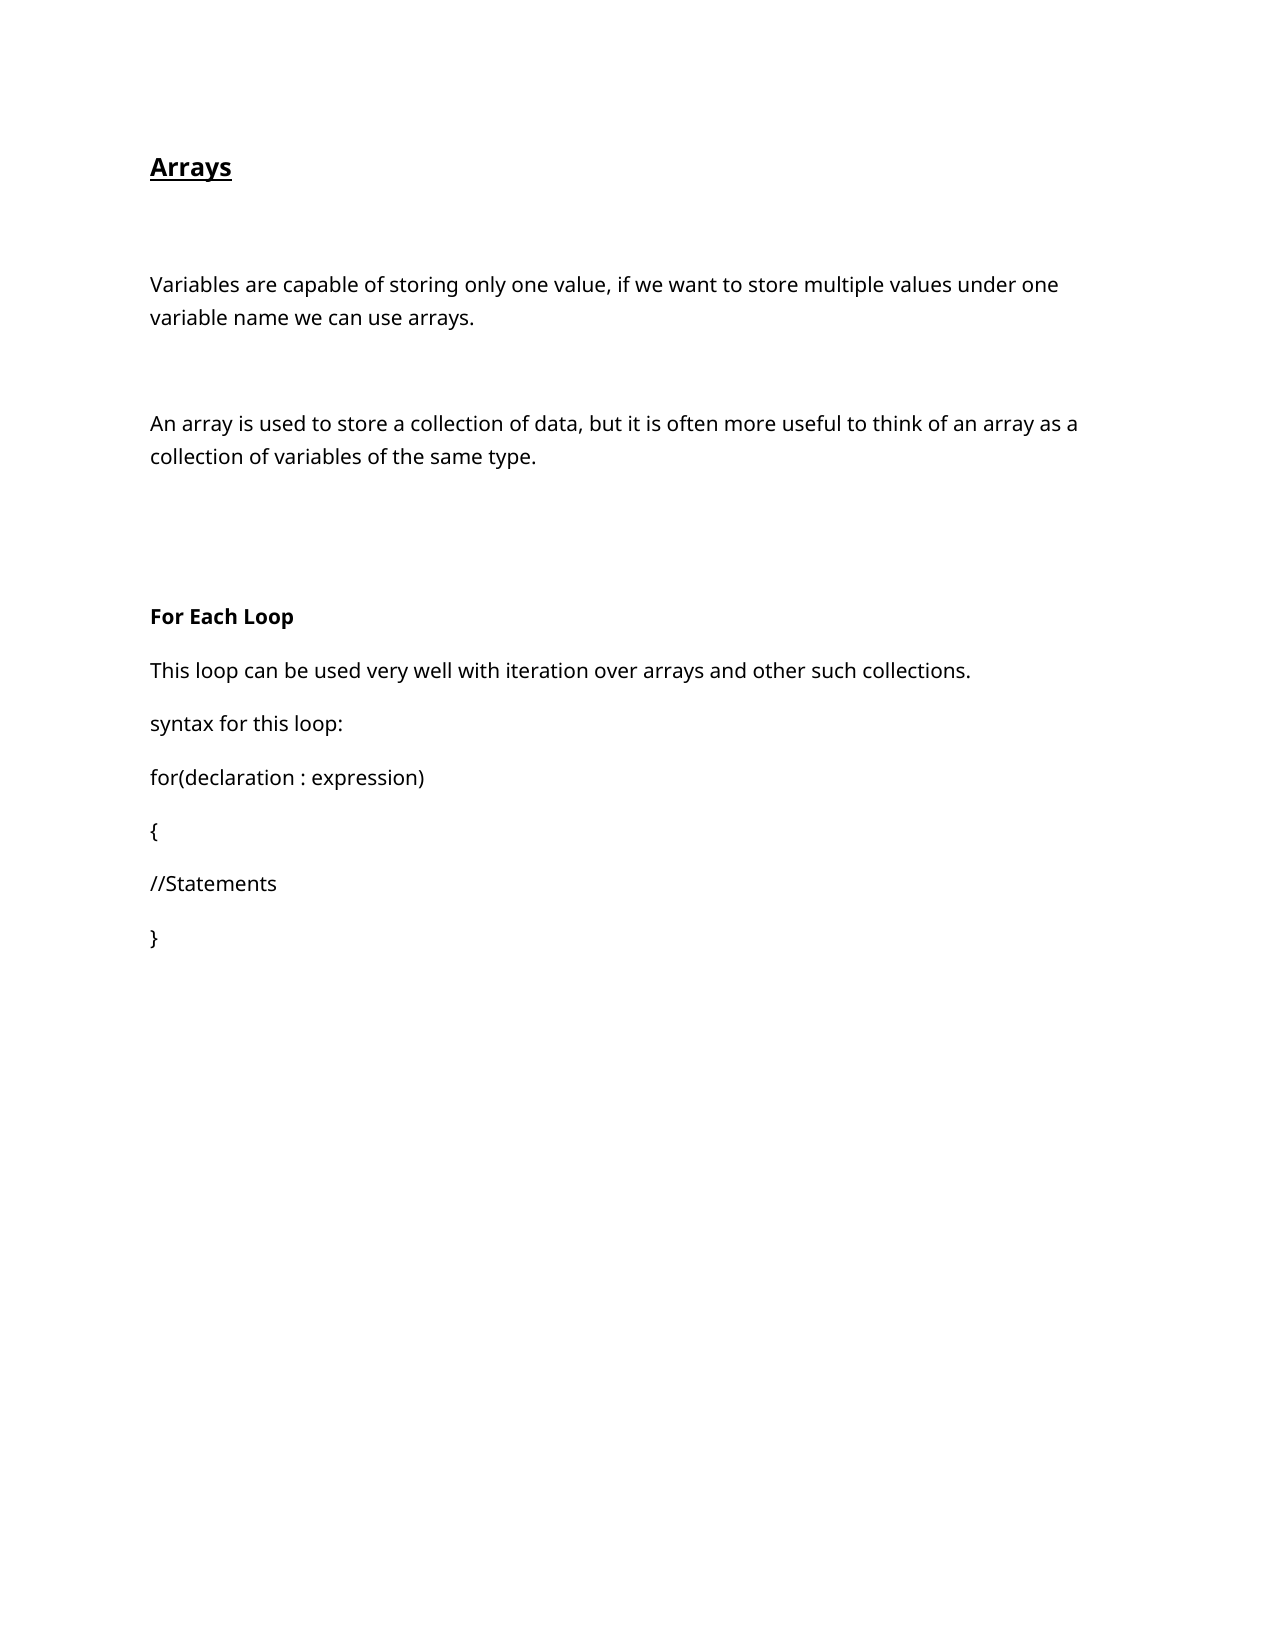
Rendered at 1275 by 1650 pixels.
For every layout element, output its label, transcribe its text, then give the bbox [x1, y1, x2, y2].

text Arrays [150, 150, 1125, 184]
text for(declaration : expression) [150, 763, 1125, 791]
text syntax for this loop: [150, 709, 1125, 738]
text } [150, 923, 1125, 951]
text This loop can be used very well with iteration over arrays and other such collections. [150, 656, 1125, 684]
text For Each Loop [150, 602, 1125, 631]
text //Statements [150, 869, 1125, 898]
text { [150, 816, 1125, 844]
text An array is used to store a collection of data, but it is often more useful to think of an array as a collection of variables of the same type. [150, 409, 1125, 471]
text Variables are capable of storing only one value, if we want to store multiple values under one variable name we can use arrays. [150, 270, 1125, 331]
